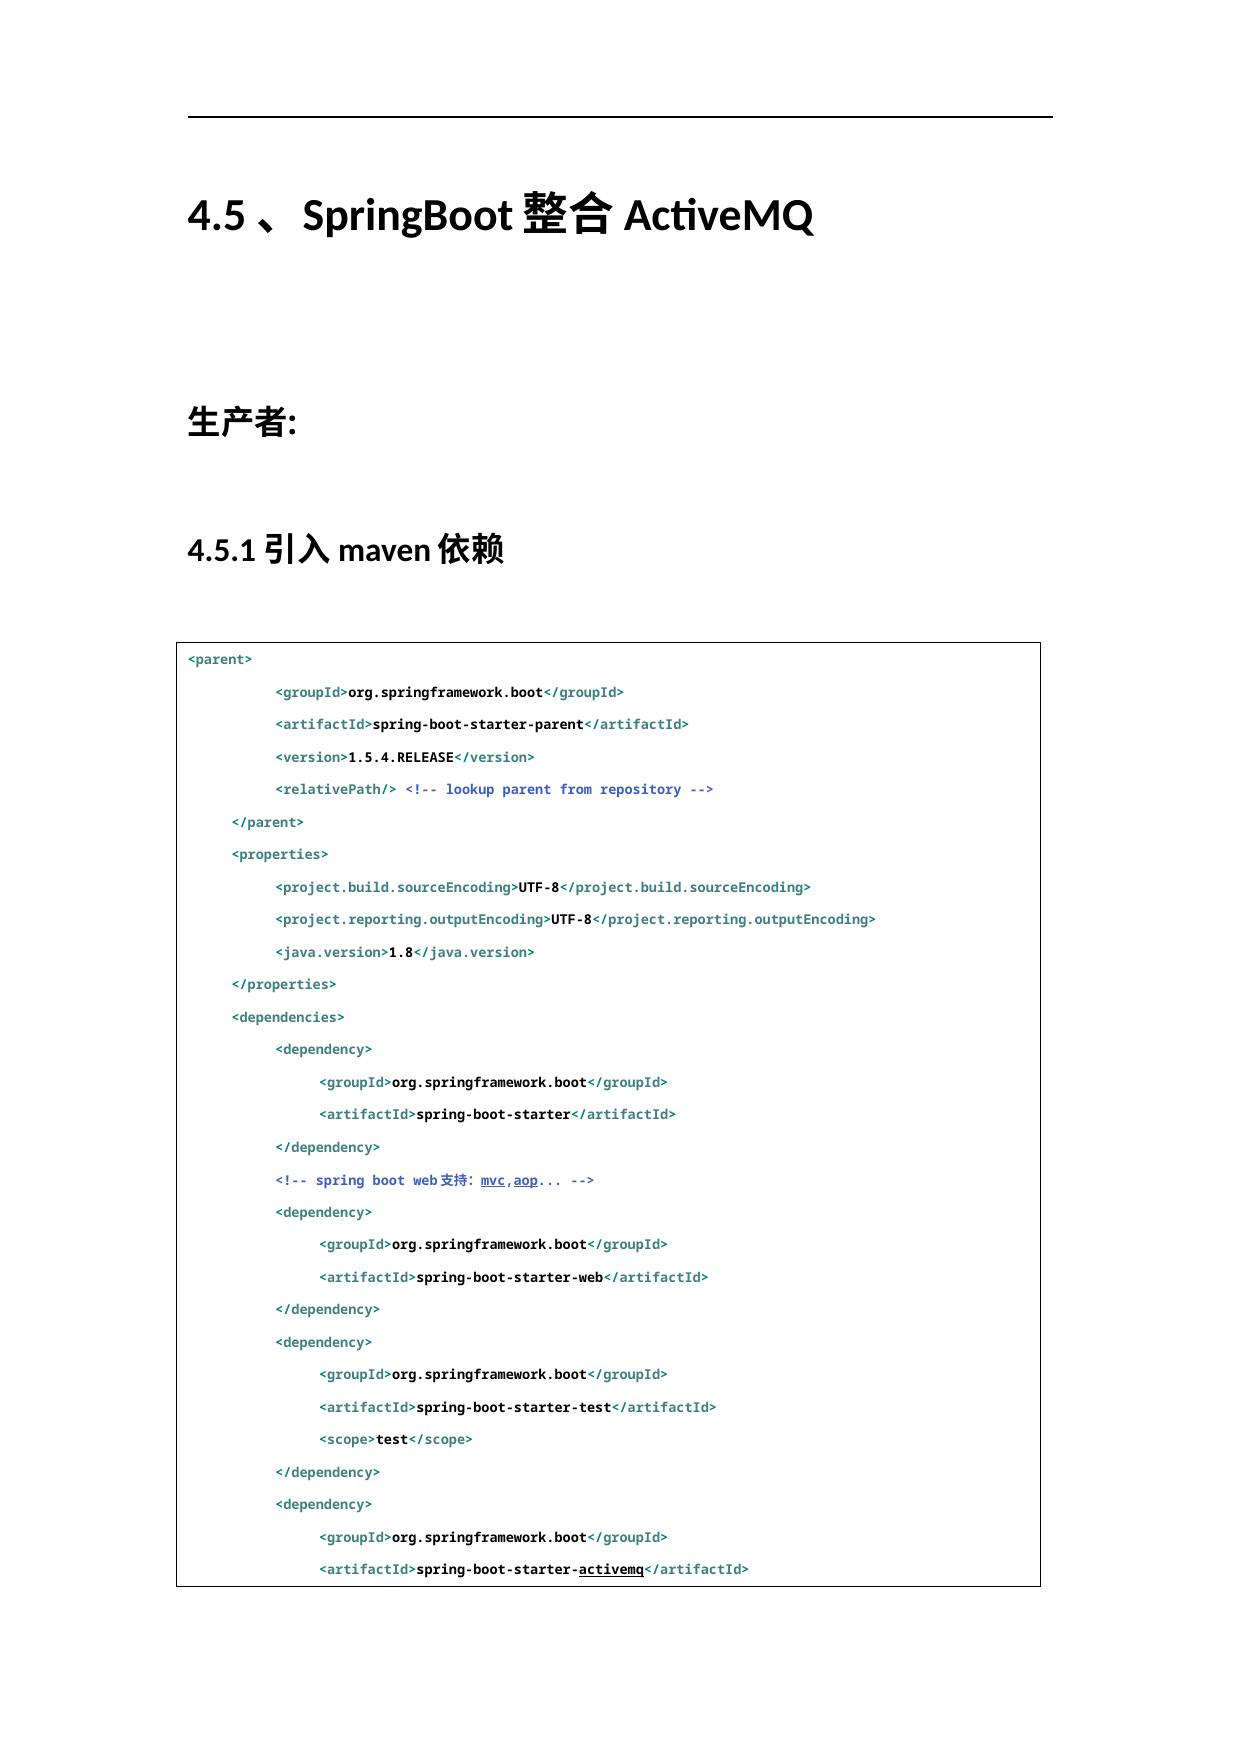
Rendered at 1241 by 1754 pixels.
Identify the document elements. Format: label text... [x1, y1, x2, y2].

subtitle 4.5.1 引入 maven依赖 [187, 515, 1053, 580]
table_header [177, 643, 1040, 1586]
subtitle 4.5 、SpringBoot整合ActiveMQ [187, 162, 1053, 259]
subtitle 生产者: [187, 387, 1053, 452]
